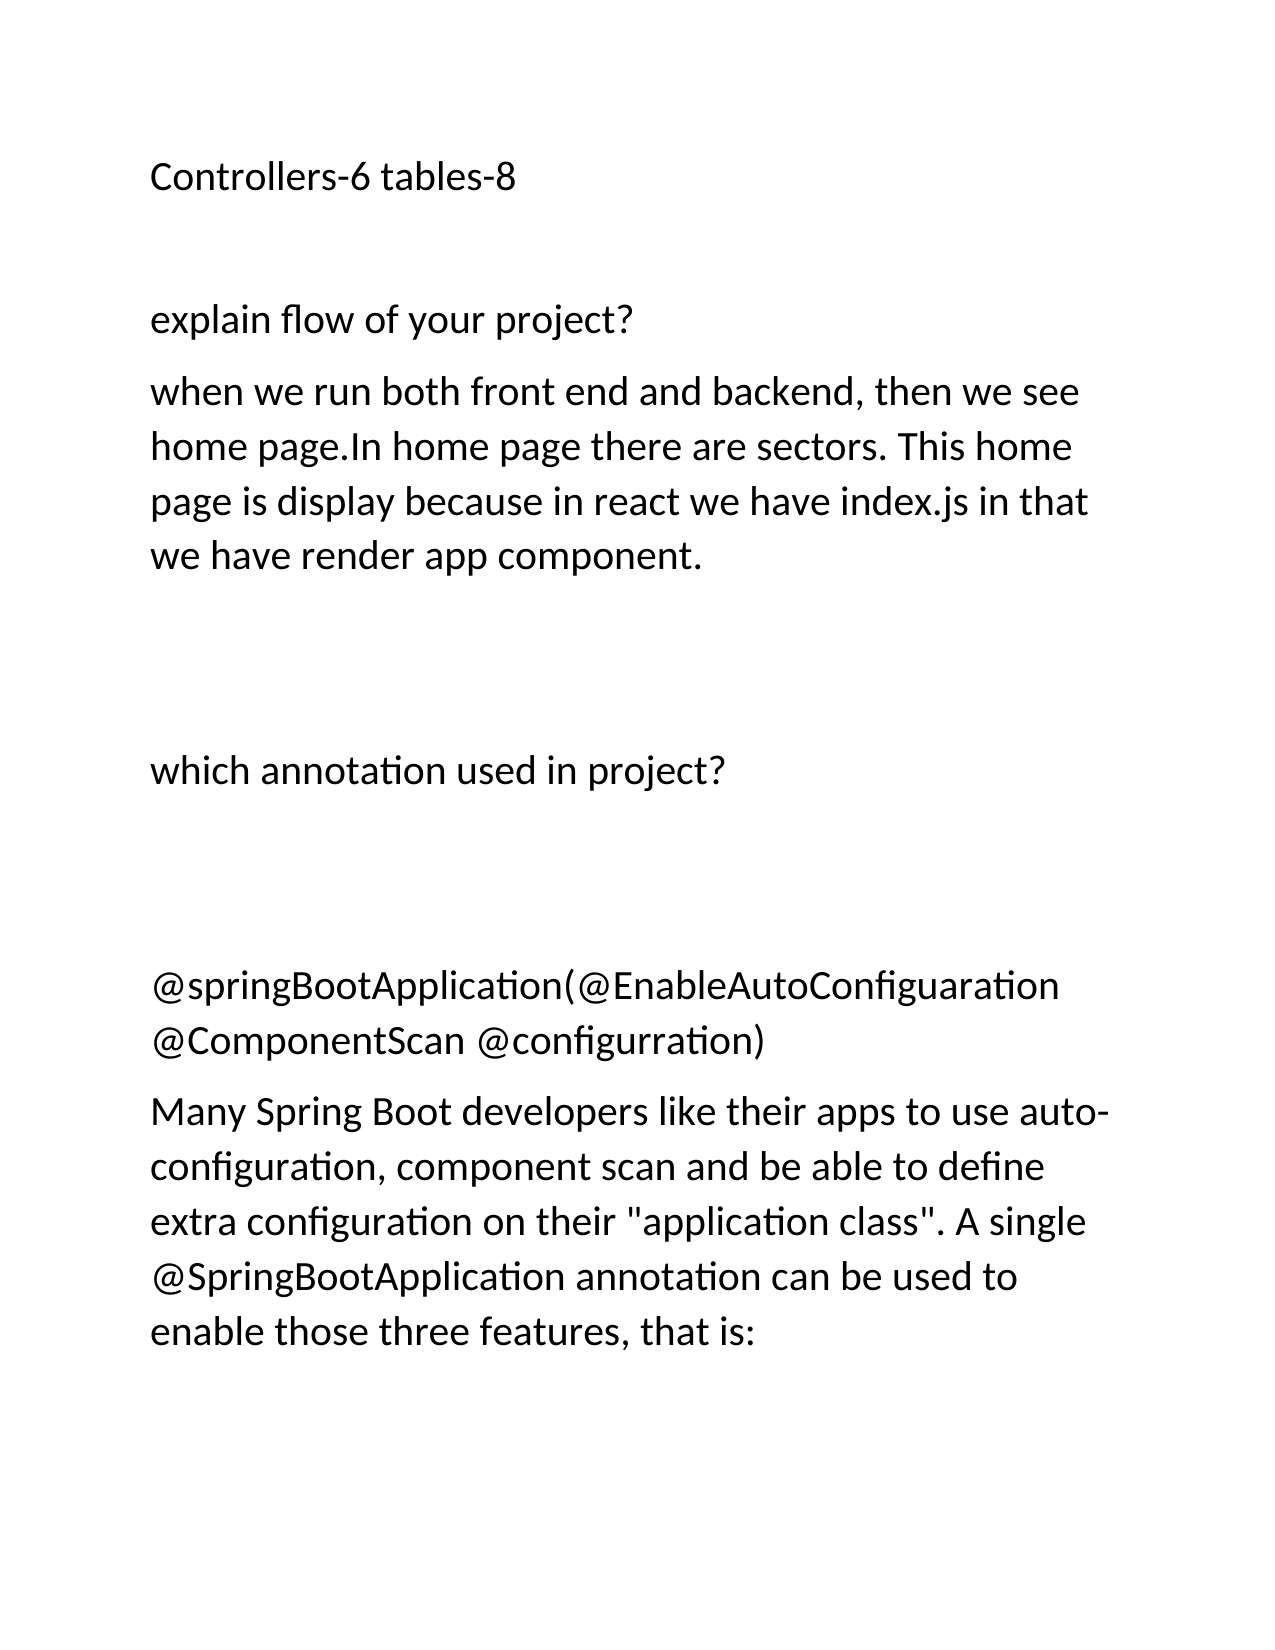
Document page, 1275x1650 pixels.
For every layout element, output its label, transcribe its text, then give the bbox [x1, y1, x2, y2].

text which annotation used in project? [150, 744, 1125, 795]
text when we run both front end and backend, then we see home page.In home page there are sectors. This home page is display because in react we have index.js in that we have render app component. [150, 365, 1125, 580]
text Many Spring Boot developers like their apps to use auto-configuration, component scan and be able to define extra configuration on their "application class". A single @SpringBootApplication annotation can be used to enable those three features, that is: [150, 1085, 1125, 1356]
text explain flow of your project? [150, 293, 1125, 344]
text @springBootApplication(@EnableAutoConfiguaration @ComponentScan @configurration) [150, 959, 1125, 1064]
text Controllers-6 tables-8 [150, 150, 1125, 201]
